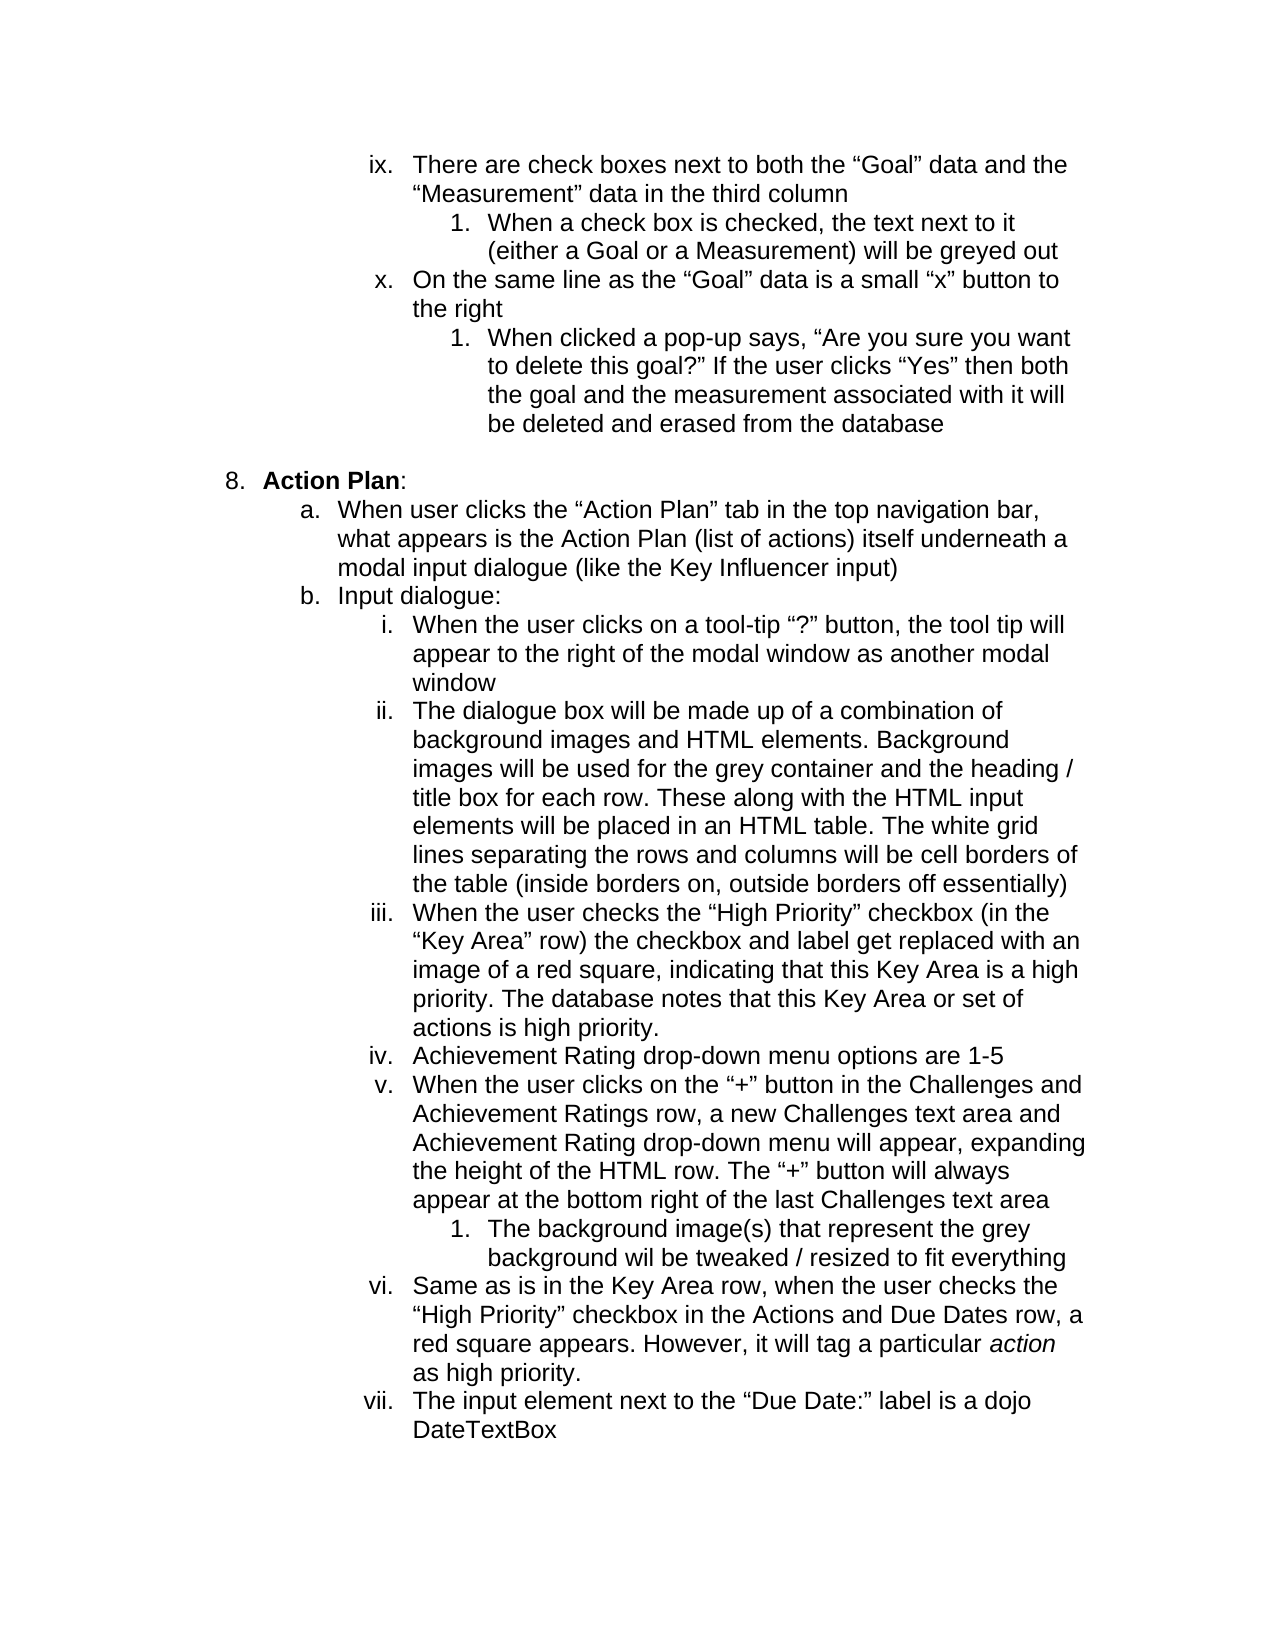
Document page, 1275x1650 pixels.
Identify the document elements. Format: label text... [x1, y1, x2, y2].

list The dialogue box will be made up of a combination of background images and HTML elements. Background images will be used for the grey container and the heading / title box for each row. These along with the HTML input elements will be placed in an HTML table. The white grid lines separating the rows and columns will be cell borders of the table (inside borders on, outside borders off essentially) [394, 696, 1087, 897]
list When the user checks the “High Priority” checkbox (in the “Key Area” row) the checkbox and label get replaced with an image of a red square, indicating that this Key Area is a high priority. The database notes that this Key Area or set of actions is high priority. [394, 897, 1087, 1041]
list Achievement Rating drop-down menu options are 1-5 [394, 1041, 1087, 1070]
list When clicked a pop-up says, “Are you sure you want to delete this goal?” If the user clicks “Yes” then both the goal and the measurement associated with it will be deleted and erased from the database [450, 322, 1087, 437]
list When a check box is checked, the text next to it (either a Goal or a Measurement) will be greyed out [450, 207, 1087, 265]
list On the same line as the “Goal” data is a small “x” button to the right [394, 265, 1087, 322]
list Input dialogue: [300, 581, 1087, 610]
list When user clicks the “Action Plan” tab in the top navigation bar, what appears is the Action Plan (list of actions) itself underneath a modal input dialogue (like the Key Influencer input) [300, 495, 1087, 581]
list Action Plan: [225, 466, 1087, 495]
list The input element next to the “Due Date:” label is a dojo DateTextBox [394, 1386, 1087, 1444]
list When the user clicks on a tool-tip “?” button, the tool tip will appear to the right of the modal window as another modal window [394, 610, 1087, 696]
list The background image(s) that represent the grey background wil be tweaked / resized to fit everything [450, 1214, 1087, 1271]
list Same as is in the Key Area row, when the user checks the “High Priority” checkbox in the Actions and Due Dates row, a red square appears. However, it will tag a particular action as high priority. [394, 1271, 1087, 1386]
list When the user clicks on the “+” button in the Challenges and Achievement Ratings row, a new Challenges text area and Achievement Rating drop-down menu will appear, expanding the height of the HTML row. The “+” button will always appear at the bottom right of the last Challenges text area [394, 1070, 1087, 1214]
list There are check boxes next to both the “Goal” data and the “Measurement” data in the third column [394, 150, 1087, 207]
